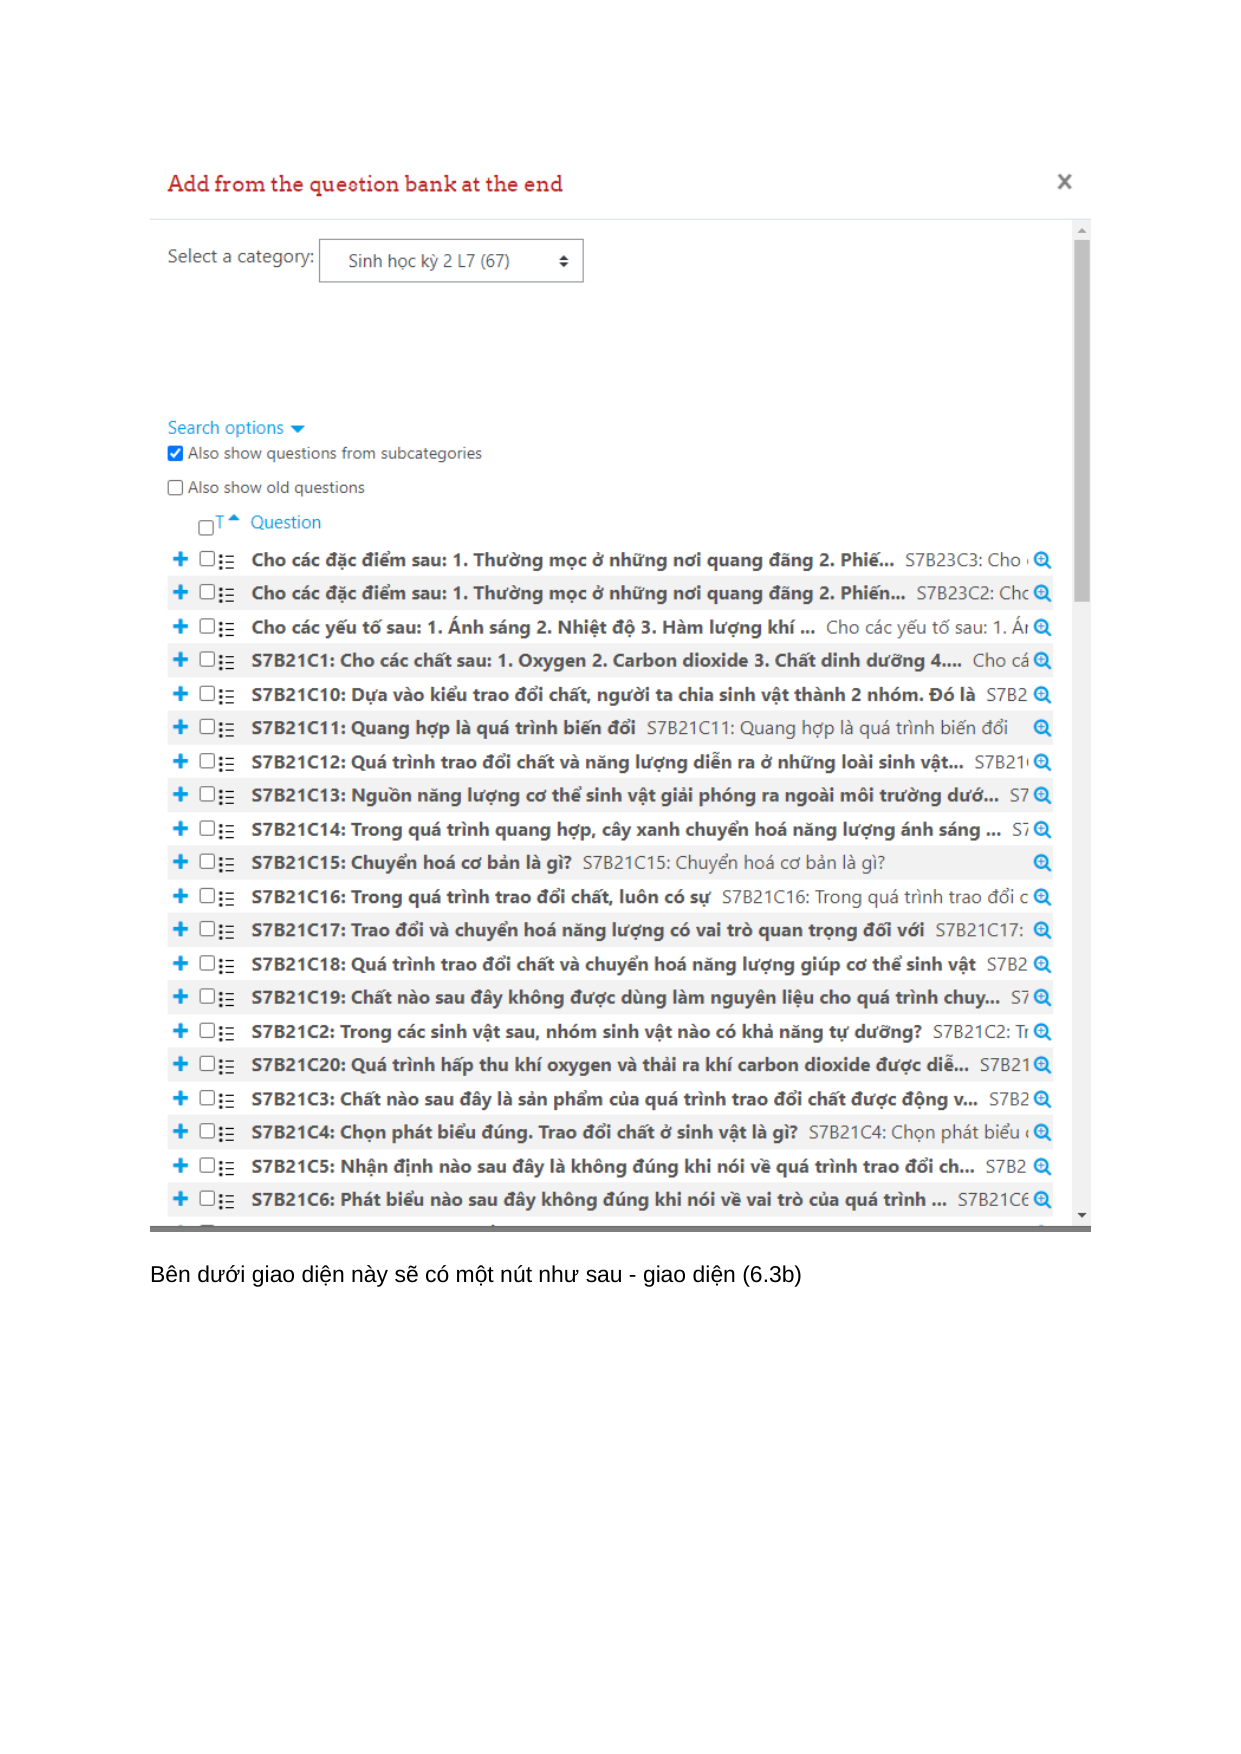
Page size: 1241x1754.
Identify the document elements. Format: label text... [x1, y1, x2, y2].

picture [150, 150, 1091, 1232]
text Bên dưới giao diện này sẽ có một nút như sau - giao diện (6.3b) [150, 1261, 1090, 1287]
